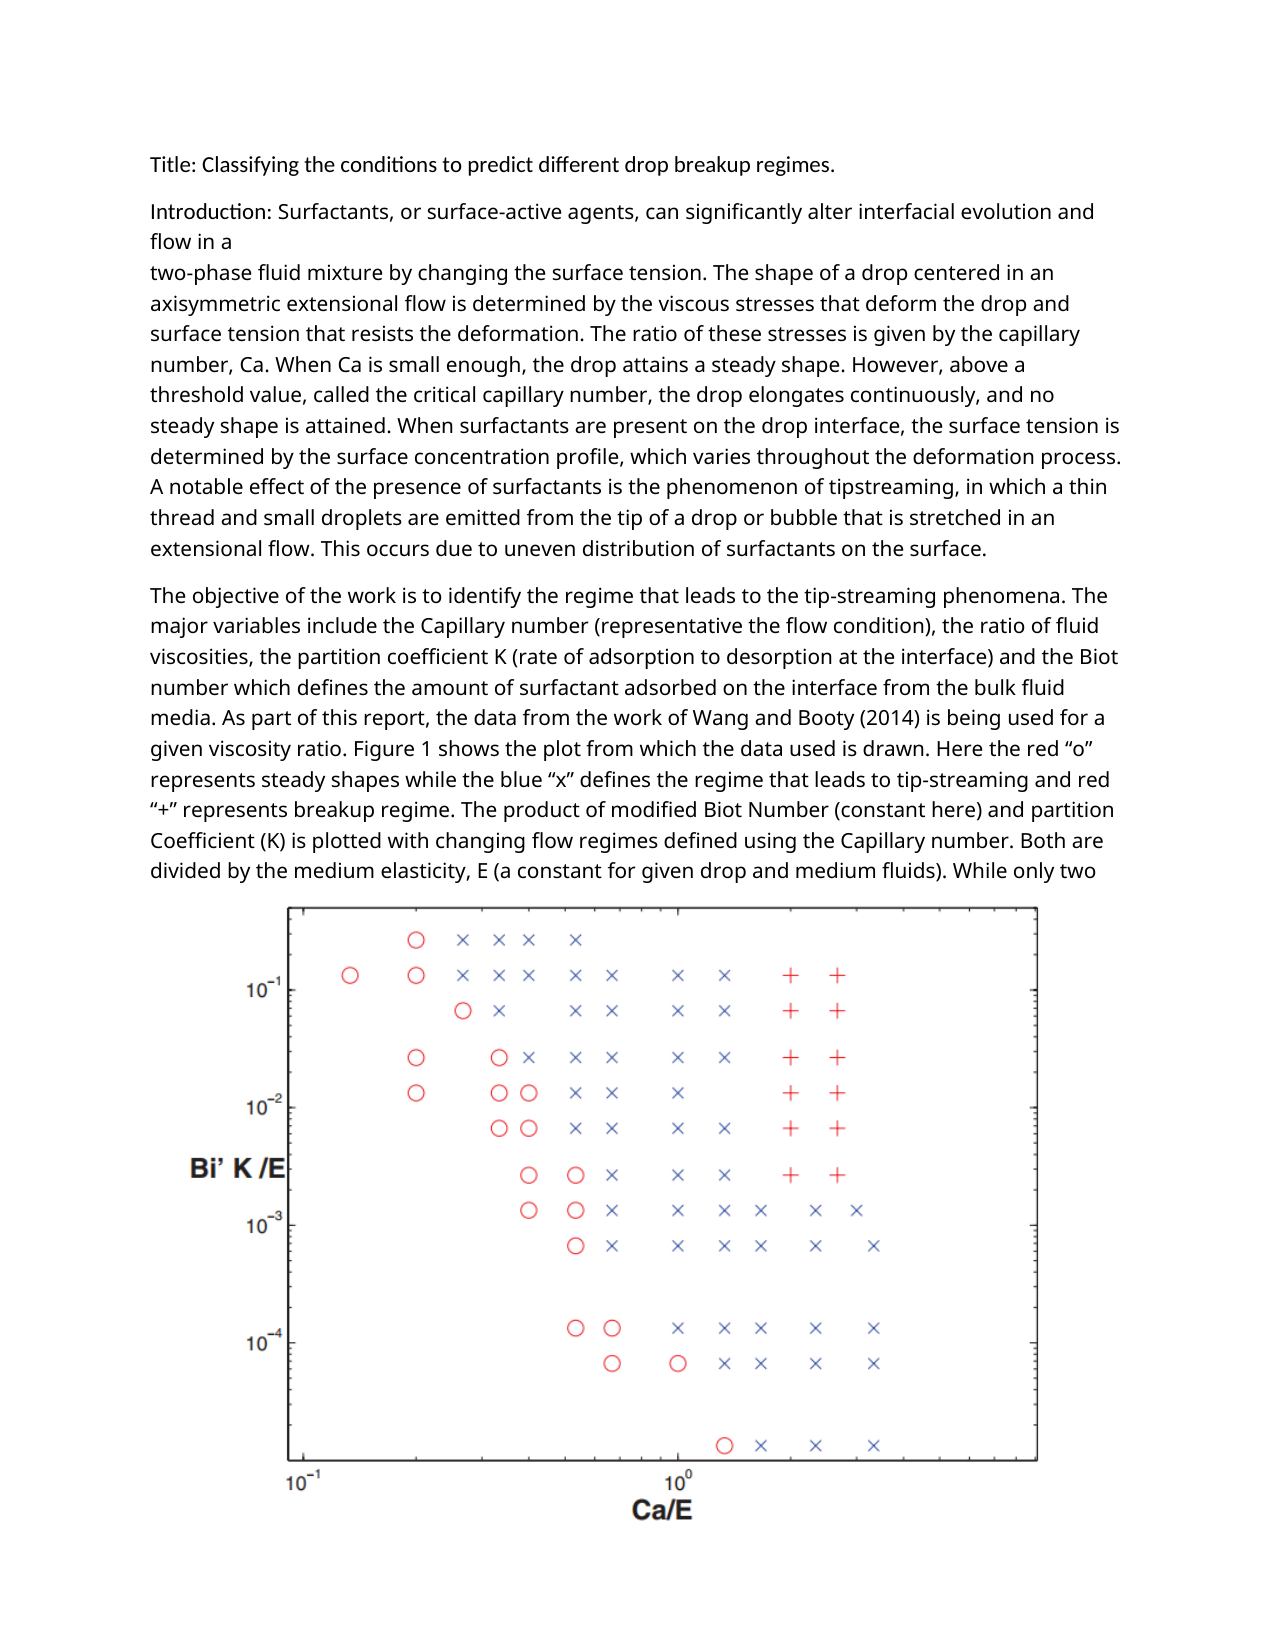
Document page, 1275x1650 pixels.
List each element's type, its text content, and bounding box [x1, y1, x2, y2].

text The objective of the work is to identify the regime that leads to the tip-streaming phenomena. The major variables include the Capillary number (representative the flow condition), the ratio of fluid viscosities, the partition coefficient K (rate of adsorption to desorption at the interface) and the Biot number which defines the amount of surfactant adsorbed on the interface from the bulk fluid media. As part of this report, the data from the work of Wang and Booty (2014) is being used for a given viscosity ratio. Figure 1 shows the plot from which the data used is drawn. Here the red “o” represents steady shapes while the blue “x” defines the regime that leads to tip-streaming and red “+” represents breakup regime. The product of modified Biot Number (constant here) and partition Coefficient (K) is plotted with changing flow regimes defined using the Capillary number. Both are divided by the medium elasticity, E (a constant for given drop and medium fluids). While only two variables have been used in the present work, the aim is to include the third variable i.e. the viscosity ratio and Biot number as the fourth variable. This will be performed as part of my thesis later in the program. [150, 581, 1125, 885]
picture [150, 889, 1125, 1543]
text Introduction: Surfactants, or surface-active agents, can significantly alter interfacial evolution and flow in a two-phase fluid mixture by changing the surface tension. The shape of a drop centered in an axisymmetric extensional flow is determined by the viscous stresses that deform the drop and surface tension that resists the deformation. The ratio of these stresses is given by the capillary number, Ca. When Ca is small enough, the drop attains a steady shape. However, above a threshold value, called the critical capillary number, the drop elongates continuously, and no steady shape is attained. When surfactants are present on the drop interface, the surface tension is determined by the surface concentration profile, which varies throughout the deformation process. A notable effect of the presence of surfactants is the phenomenon of tipstreaming, in which a thin thread and small droplets are emitted from the tip of a drop or bubble that is stretched in an extensional flow. This occurs due to uneven distribution of surfactants on the surface. [150, 197, 1125, 562]
text Title: Classifying the conditions to predict different drop breakup regimes. [150, 150, 1125, 178]
